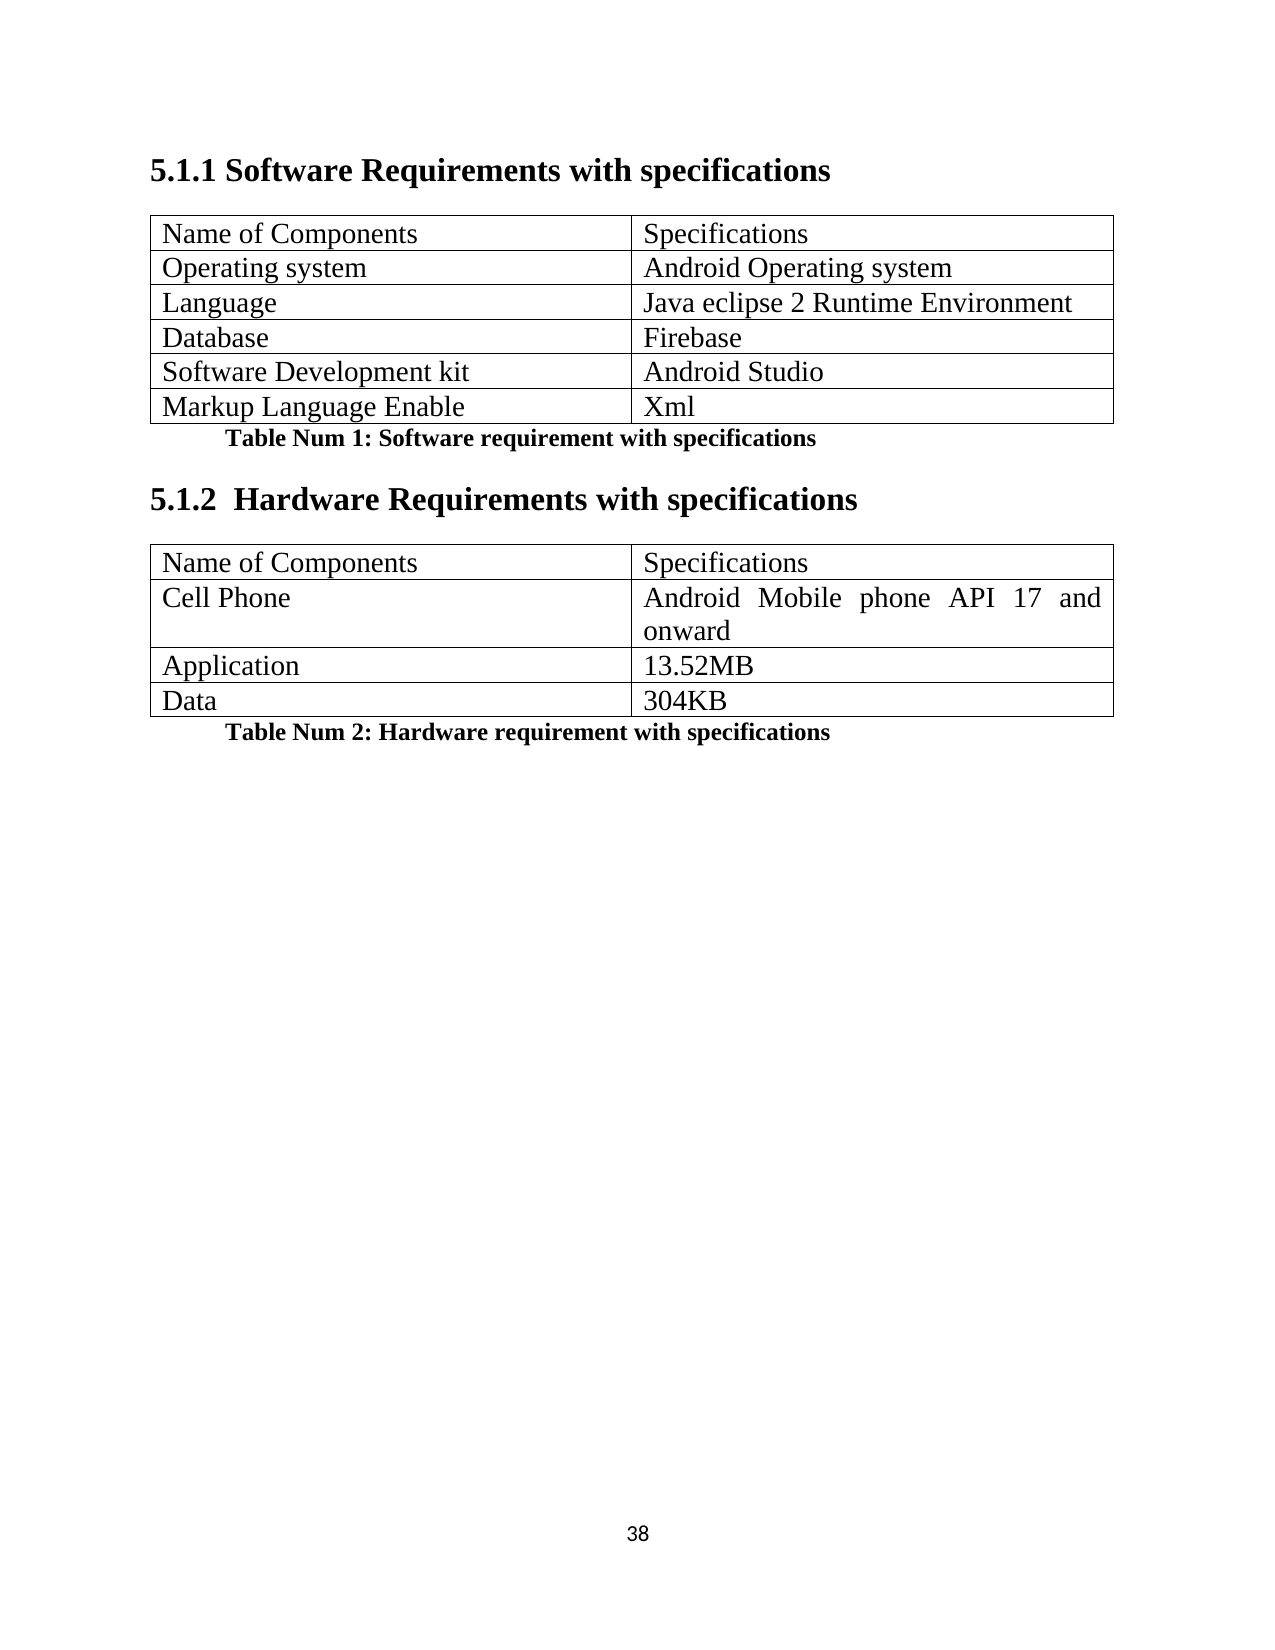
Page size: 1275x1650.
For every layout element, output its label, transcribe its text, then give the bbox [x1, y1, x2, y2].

table_cell Android Operating system [632, 251, 1113, 284]
table_cell Language [151, 285, 631, 319]
table_cell Data [151, 683, 631, 716]
table_cell Android Studio [632, 354, 1113, 388]
text 5.1.1 Software Requirements with specifications [150, 150, 1125, 188]
text 5.1.2 Hardware Requirements with specifications [150, 479, 1125, 518]
table_cell Markup Language Enable [151, 389, 631, 422]
table_header Name of Components [151, 545, 631, 579]
table_cell Operating system [151, 251, 631, 284]
table_cell 13.52MB [632, 648, 1113, 682]
text Table Num 2: Hardware requirement with specifications [150, 717, 1125, 746]
table_cell Cell Phone [151, 580, 631, 647]
table_cell Application [151, 648, 631, 682]
text Table Num 1: Software requirement with specifications [150, 423, 1125, 452]
table_cell Firebase [632, 320, 1113, 353]
table_cell Software Development kit [151, 354, 631, 388]
table_cell Android Mobile phone API 17 and onward [632, 580, 1113, 647]
table_cell Database [151, 320, 631, 353]
table_header Name of Components [151, 216, 631, 249]
table_cell 304KB [632, 683, 1113, 716]
table_cell Java eclipse 2 Runtime Environment [632, 285, 1113, 319]
table_header Specifications [632, 545, 1113, 579]
table_header Specifications [632, 216, 1113, 249]
table_cell Xml [632, 389, 1113, 422]
